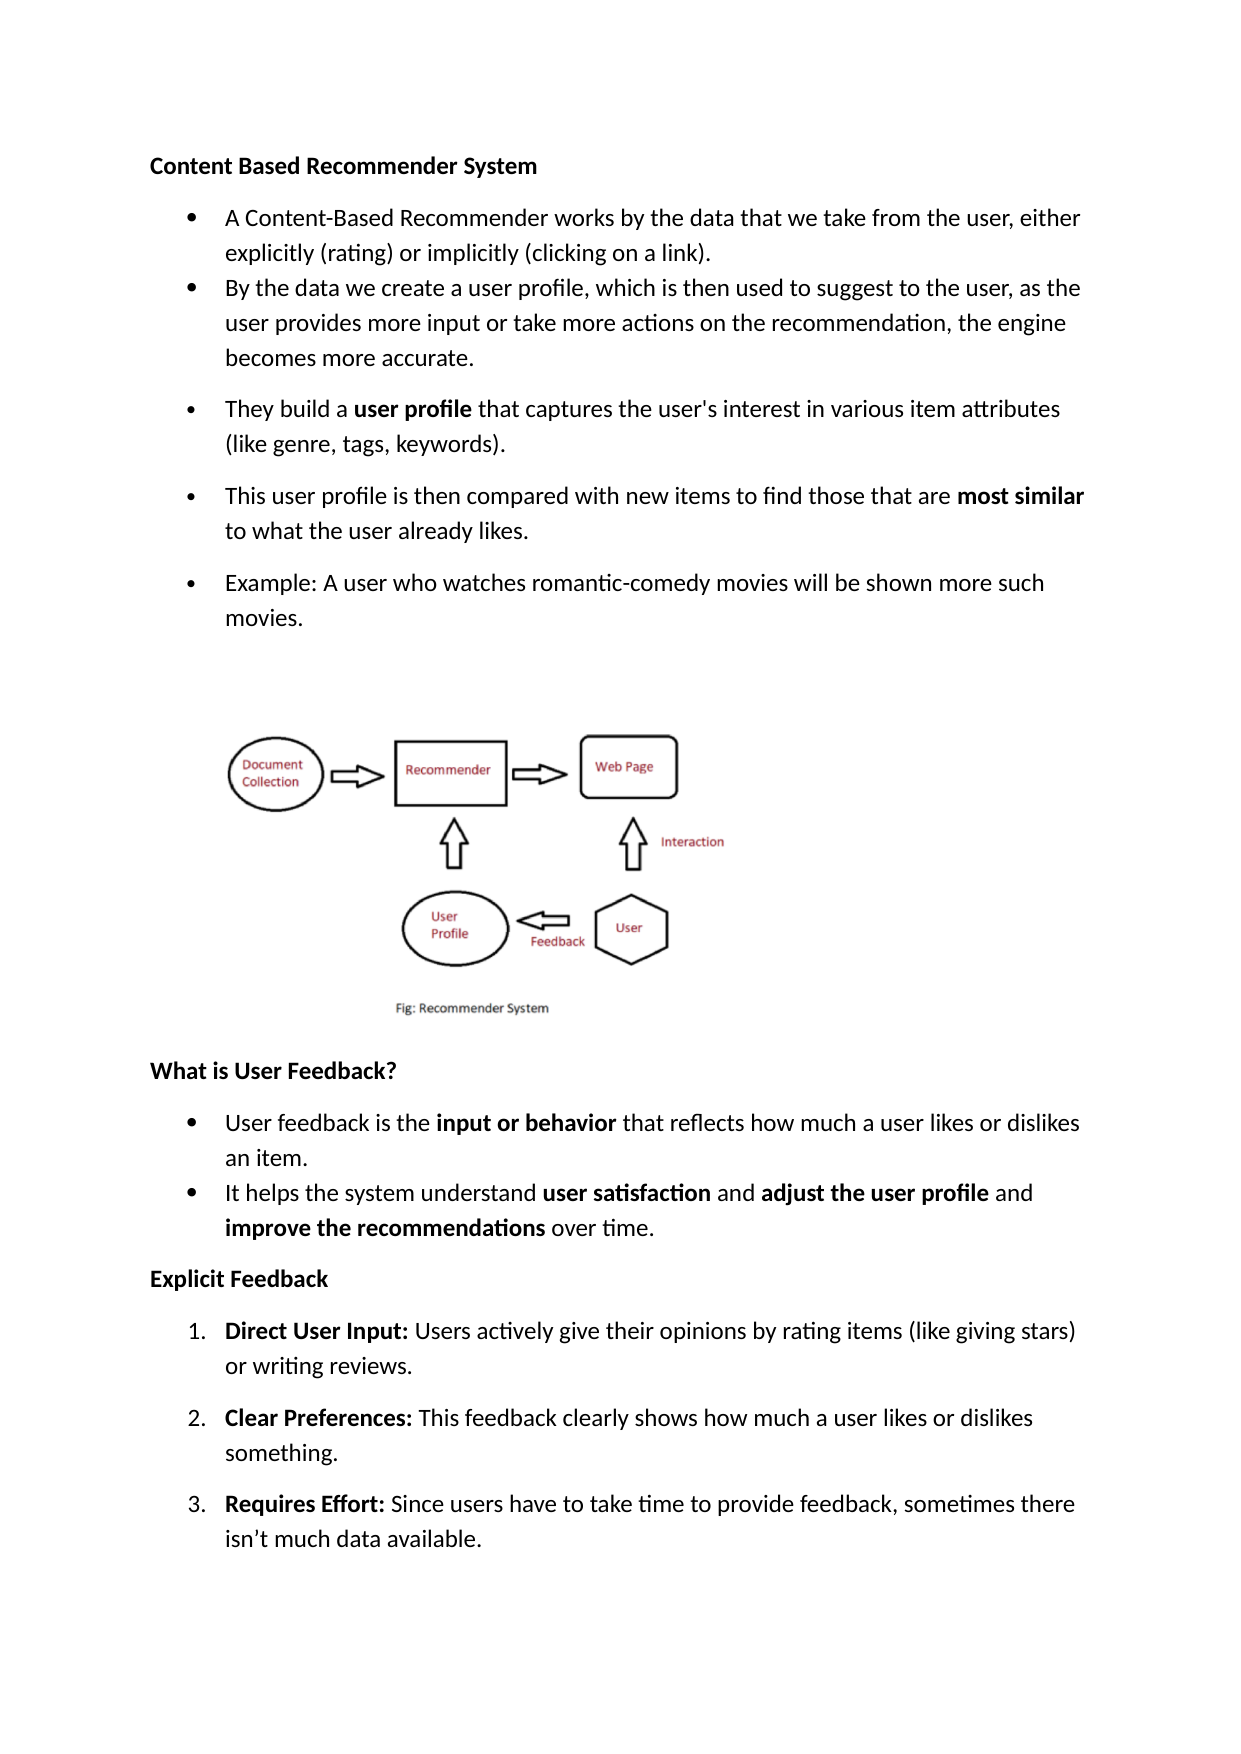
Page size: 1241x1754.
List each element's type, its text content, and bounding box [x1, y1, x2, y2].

list This user profile is then compared with new items to find those that are most similar to what the user already likes. [187, 480, 1090, 546]
list User feedback is the input or behavior that reflects how much a user likes or dislikes an item. [187, 1107, 1090, 1172]
text Content Based Recommender System [150, 150, 1090, 181]
list By the data we create a user profile, which is then used to suggest to the user, as the user provides more input or take more actions on the recommendation, the engine becomes more accurate. [187, 272, 1090, 372]
list They build a user profile that captures the user's interest in various item attributes (like genre, tags, keywords). [187, 393, 1090, 459]
text What is User Feedback? [150, 1055, 1090, 1086]
text Explicit Feedback [150, 1263, 1090, 1294]
list Direct User Input: Users actively give their opinions by rating items (like giving stars) or writing reviews. [187, 1315, 1090, 1381]
picture [150, 653, 787, 1034]
list Clear Preferences: This feedback clearly shows how much a user likes or dislikes something. [187, 1402, 1090, 1467]
list A Content-Based Recommender works by the data that we take from the user, either explicitly (rating) or implicitly (clicking on a link). [187, 202, 1090, 267]
list Requires Effort: Since users have to take time to provide feedback, sometimes there isn’t much data available. [187, 1488, 1090, 1554]
list Example: A user who watches romantic-comedy movies will be shown more such movies. [187, 567, 1090, 632]
list It helps the system understand user satisfaction and adjust the user profile and improve the recommendations over time. [187, 1177, 1090, 1242]
